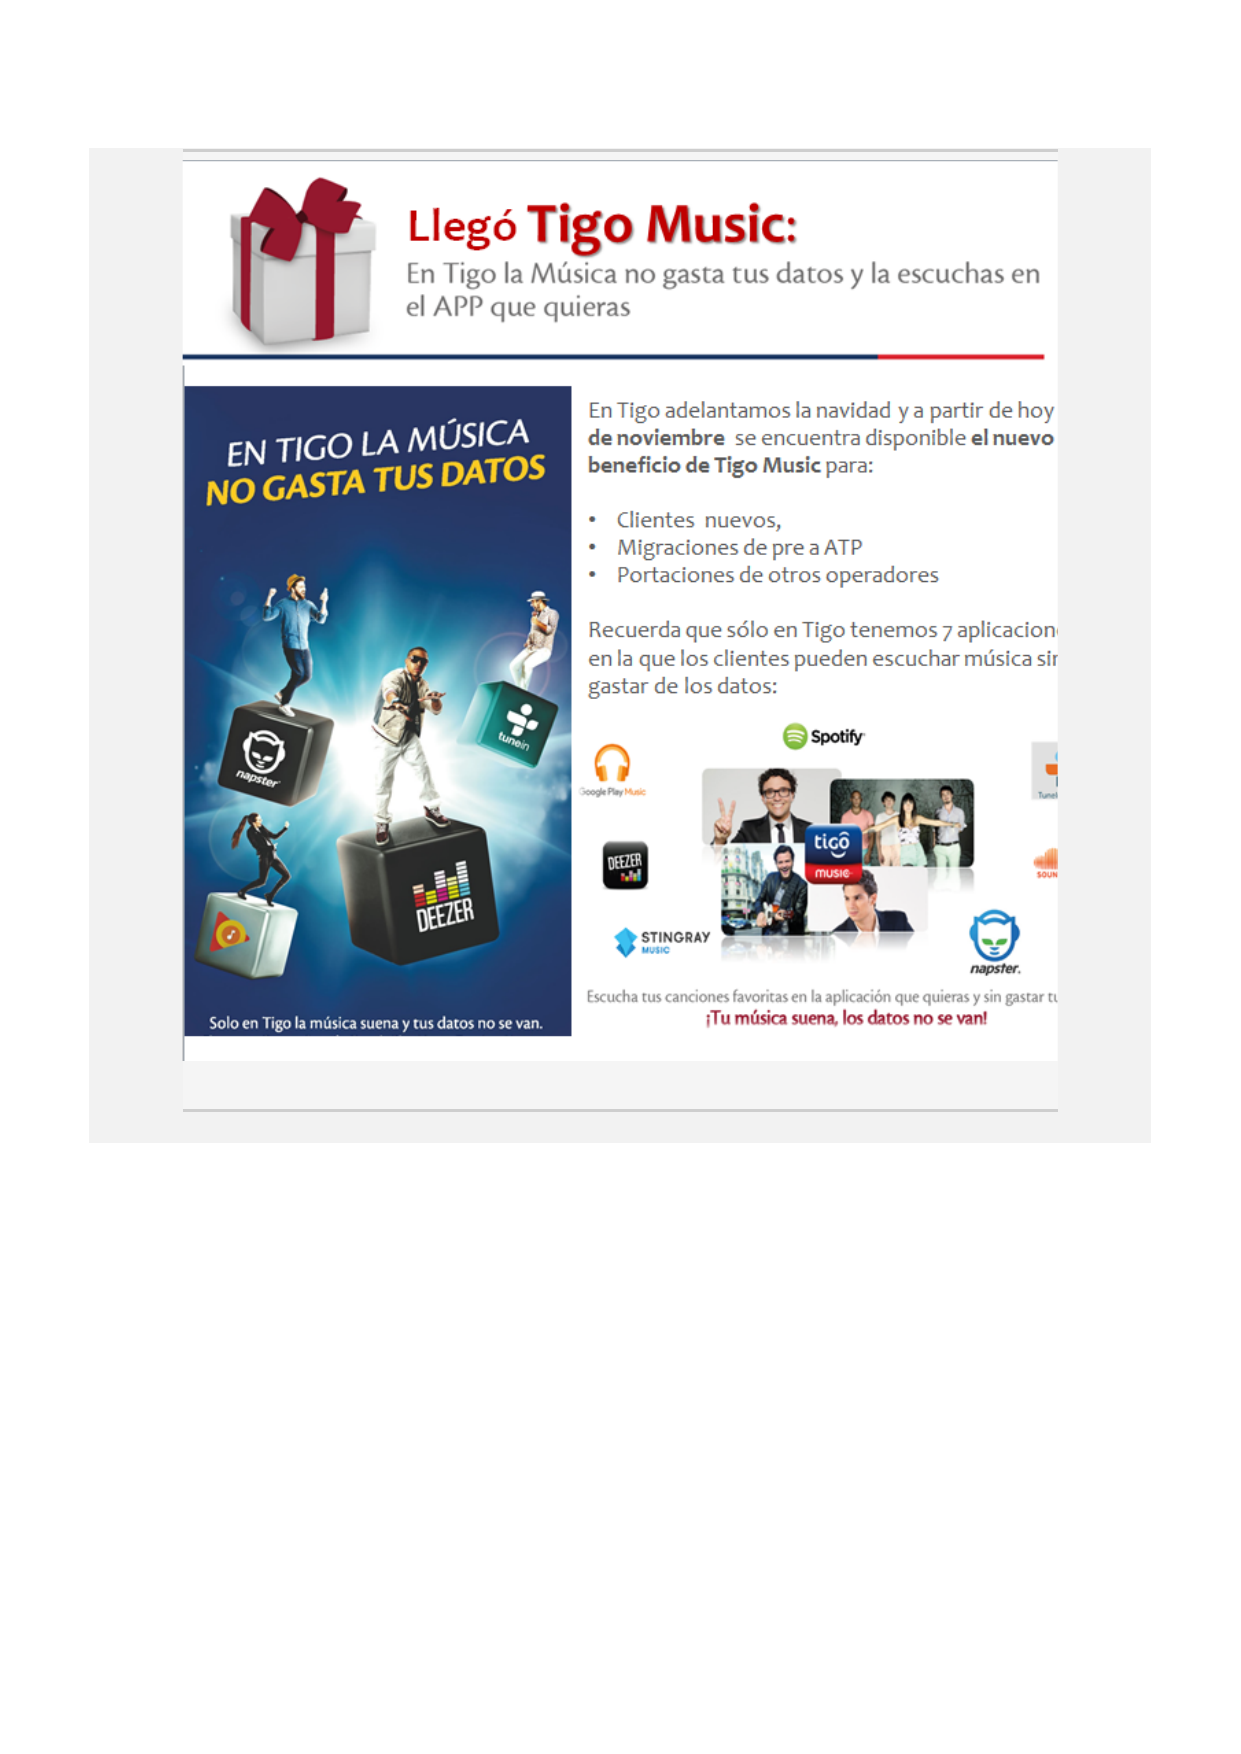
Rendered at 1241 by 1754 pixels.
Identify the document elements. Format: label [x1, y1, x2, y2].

table_cell [89, 148, 1151, 1143]
picture [182, 160, 1058, 1061]
